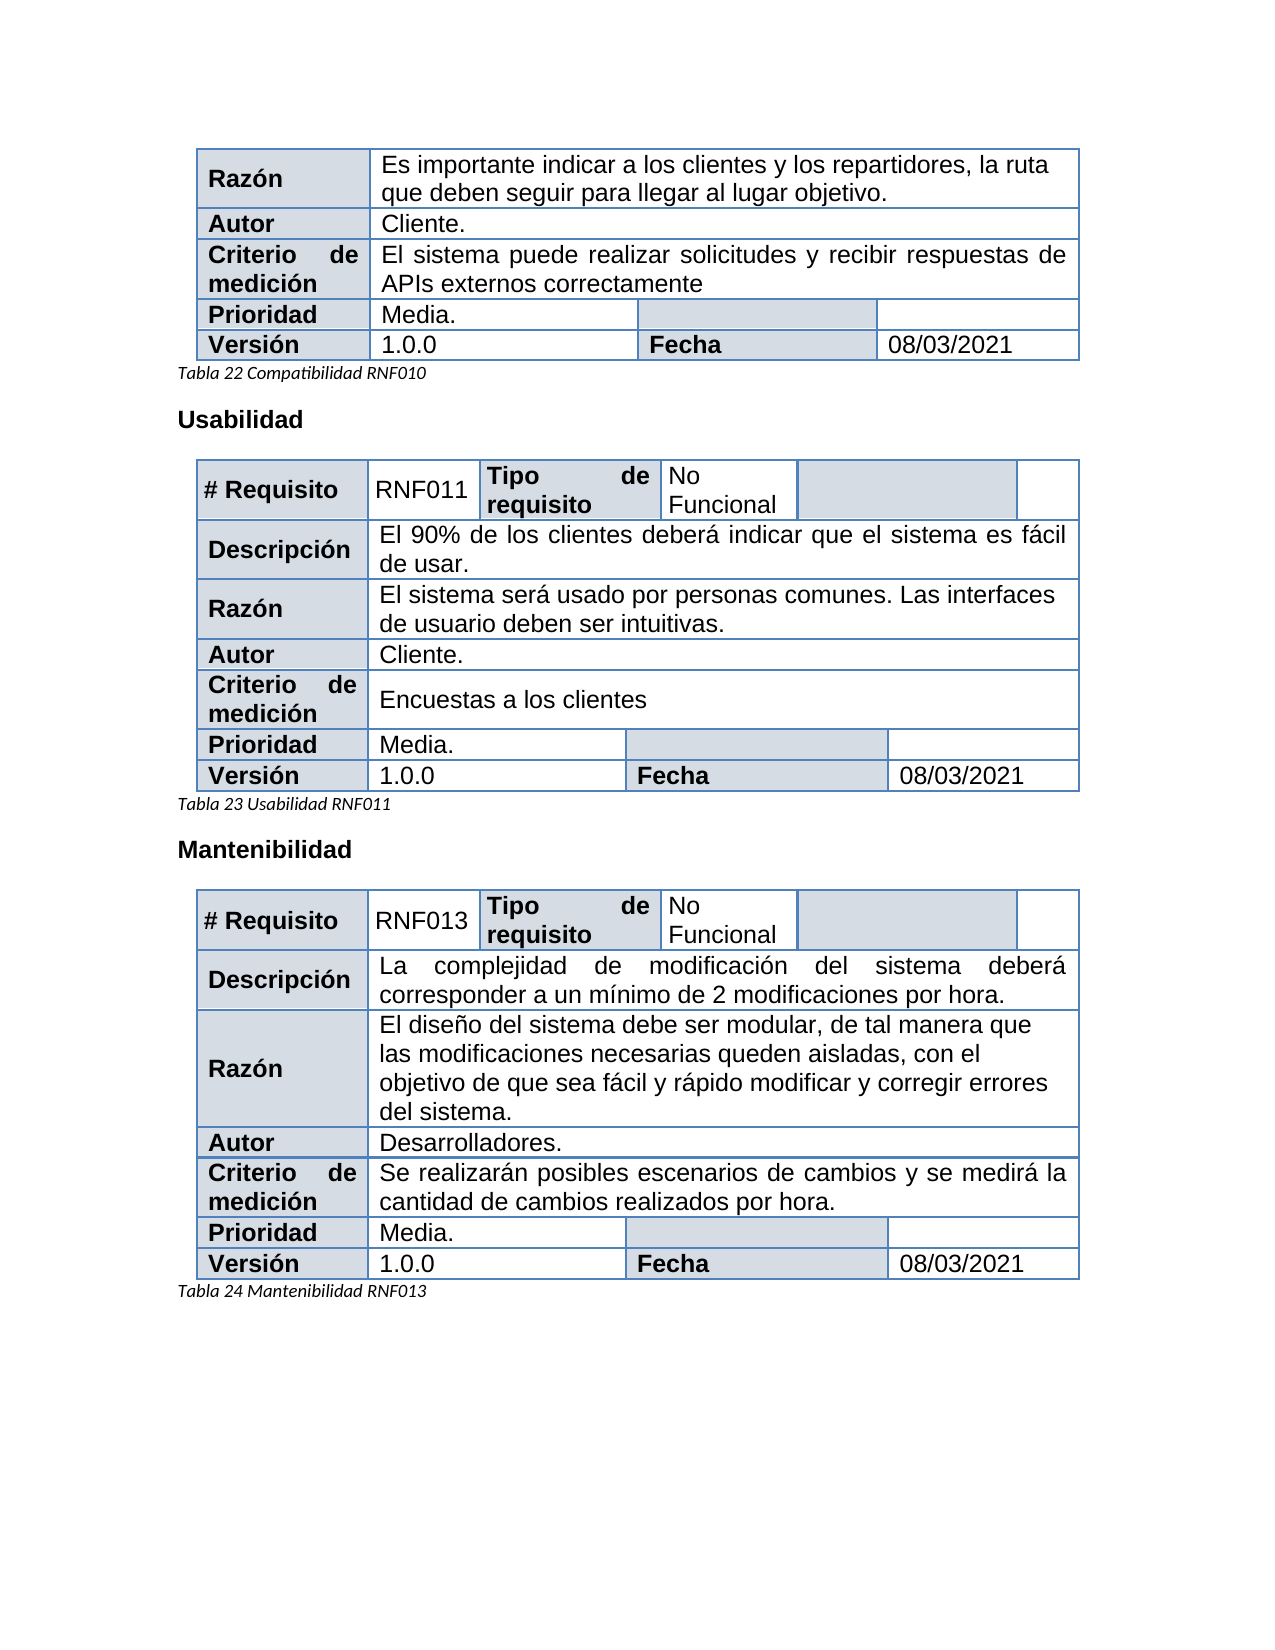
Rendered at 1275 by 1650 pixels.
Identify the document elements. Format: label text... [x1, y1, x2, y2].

table_cell El sistema puede realizar solicitudes y recibir respuestas de APIs externos correctamente [371, 240, 1078, 298]
table_cell Versión [198, 331, 369, 359]
table_cell Fecha [639, 331, 876, 359]
table_cell Descripción [198, 951, 367, 1008]
table_header Tipo de requisito [481, 461, 660, 518]
table_header No Funcional [662, 891, 796, 949]
table_header # Requisito [198, 891, 367, 949]
table_cell Versión [198, 761, 367, 790]
table_header [1018, 891, 1078, 949]
text Mantenibilidad [177, 836, 1098, 864]
table_cell El 90% de los clientes deberá indicar que el sistema es fácil de usar. [369, 521, 1078, 578]
table_cell Prioridad [198, 1218, 367, 1247]
table_cell 1.0.0 [369, 1249, 625, 1278]
table_cell Fecha [627, 761, 887, 790]
table_cell Desarrolladores. [369, 1128, 1078, 1156]
text Tabla 23 Usabilidad RNF011 [177, 792, 1098, 815]
table_cell Autor [198, 1128, 367, 1156]
table_cell [889, 1218, 1078, 1247]
table_header [799, 891, 1016, 949]
table_cell [627, 1218, 887, 1247]
table_cell Criterio de medición [198, 671, 367, 728]
table_cell 1.0.0 [371, 331, 637, 359]
table_cell 08/03/2021 [889, 761, 1078, 790]
table_header RNF013 [369, 891, 479, 949]
table_header RNF011 [369, 461, 479, 518]
table_cell La complejidad de modificación del sistema deberá corresponder a un mínimo de 2 modificaciones por hora. [369, 951, 1078, 1008]
table_cell Criterio de medición [198, 1159, 367, 1216]
table_header [1018, 461, 1078, 518]
table_header No Funcional [662, 461, 796, 518]
table_cell Versión [198, 1249, 367, 1278]
table_cell Descripción [198, 521, 367, 578]
table_header [799, 461, 1016, 518]
text Tabla 24 Mantenibilidad RNF013 [177, 1280, 1098, 1303]
table_cell Es importante indicar a los clientes y los repartidores, la ruta que deben seguir para llegar al lugar objetivo. [371, 150, 1078, 207]
table_cell Criterio de medición [198, 240, 369, 298]
table_cell Cliente. [369, 640, 1078, 668]
table_cell Media. [369, 1218, 625, 1247]
text Usabilidad [177, 405, 1098, 434]
table_cell Razón [198, 150, 369, 207]
table_cell El sistema será usado por personas comunes. Las interfaces de usuario deben ser intuitivas. [369, 580, 1078, 638]
table_cell Media. [371, 300, 637, 328]
table_cell Cliente. [371, 209, 1078, 238]
table_cell Prioridad [198, 730, 367, 759]
table_cell Prioridad [198, 300, 369, 328]
table_cell Autor [198, 209, 369, 238]
table_cell [627, 730, 887, 759]
table_cell [639, 300, 876, 328]
table_cell Media. [369, 730, 625, 759]
table_cell 08/03/2021 [889, 1249, 1078, 1278]
table_cell [878, 300, 1078, 328]
table_cell 08/03/2021 [878, 331, 1078, 359]
table_cell 1.0.0 [369, 761, 625, 790]
table_cell [889, 730, 1078, 759]
table_cell El diseño del sistema debe ser modular, de tal manera que las modificaciones necesarias queden aisladas, con el objetivo de que sea fácil y rápido modificar y corregir errores del sistema. [369, 1011, 1078, 1126]
table_cell Encuestas a los clientes [369, 671, 1078, 728]
text Tabla 22 Compatibilidad RNF010 [177, 361, 1098, 384]
table_cell Se realizarán posibles escenarios de cambios y se medirá la cantidad de cambios realizados por hora. [369, 1159, 1078, 1216]
table_cell Fecha [627, 1249, 887, 1278]
table_cell Razón [198, 1011, 367, 1126]
table_cell Razón [198, 580, 367, 638]
table_header # Requisito [198, 461, 367, 518]
table_cell Autor [198, 640, 367, 668]
table_header Tipo de requisito [481, 891, 660, 949]
